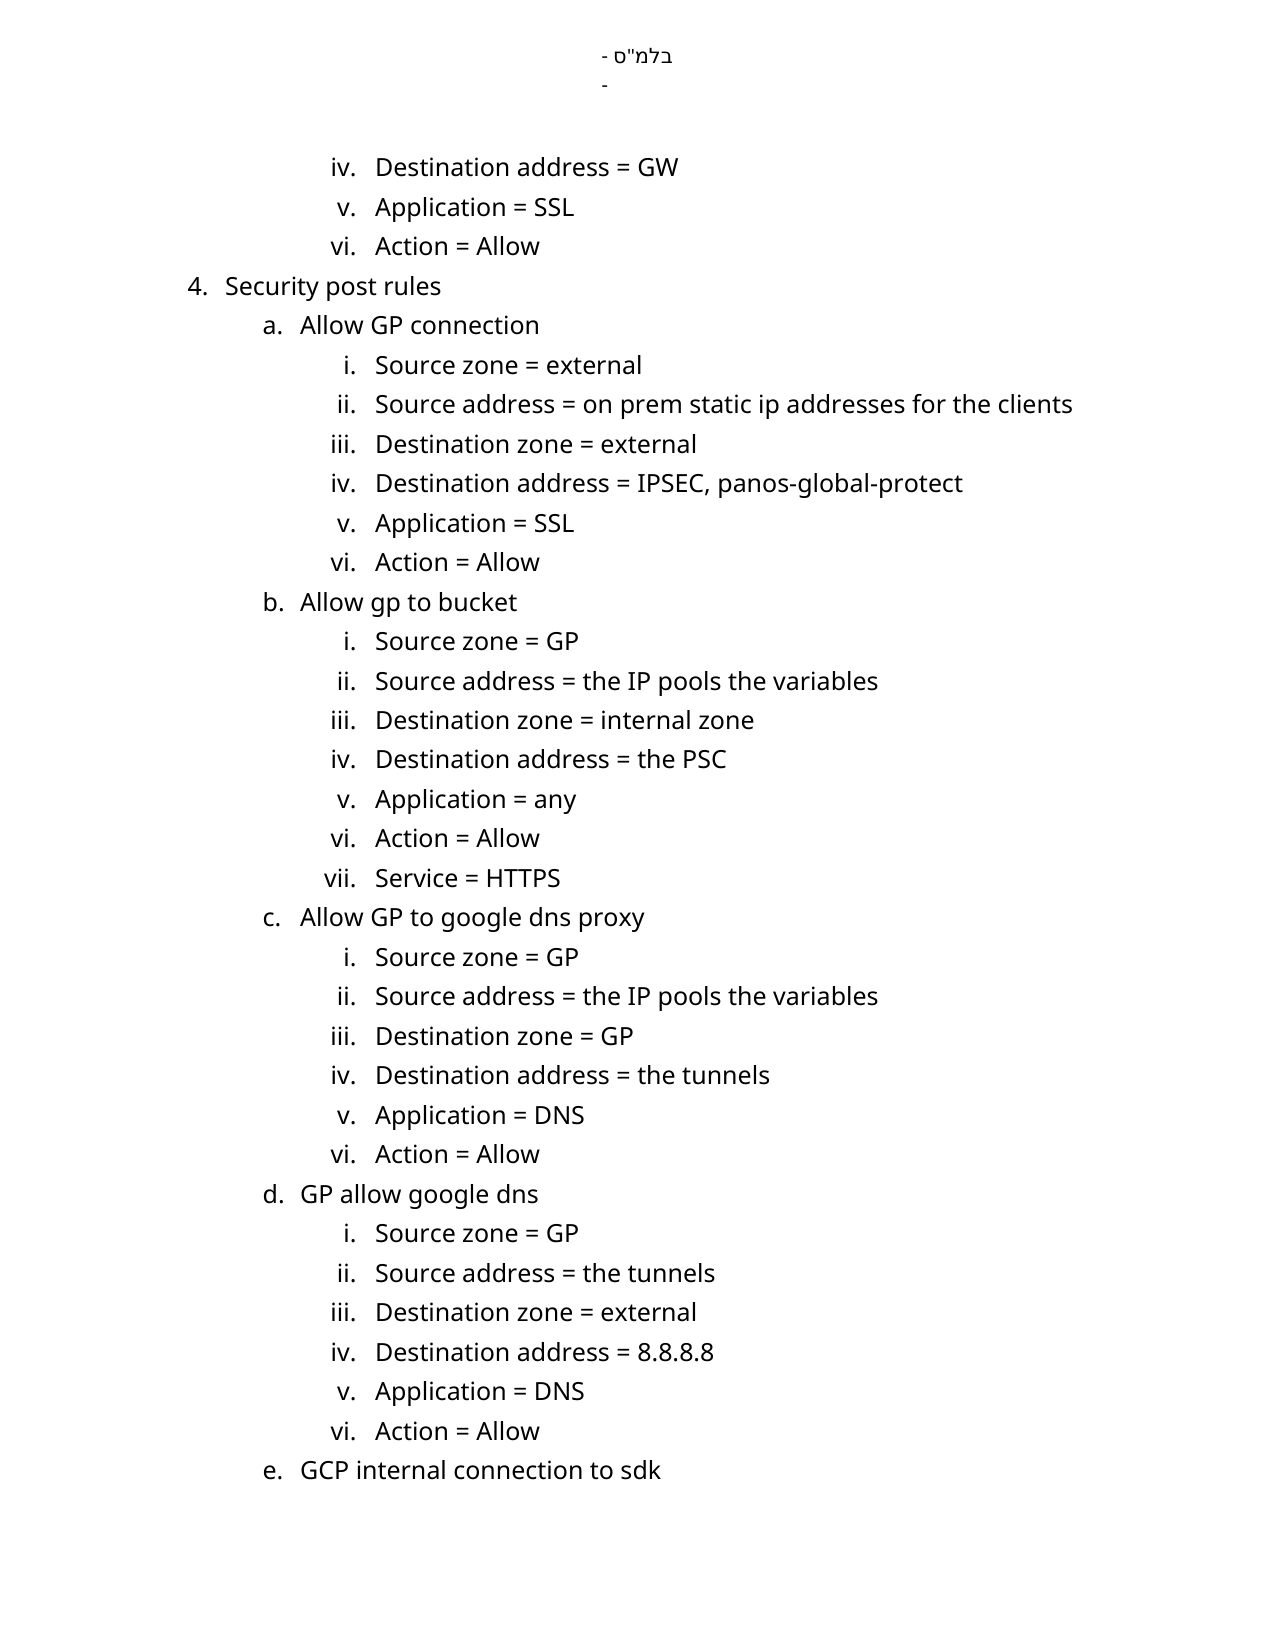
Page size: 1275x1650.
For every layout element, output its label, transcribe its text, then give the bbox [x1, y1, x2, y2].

list Source zone = GP [356, 1216, 1125, 1250]
list Service = HTTPS [356, 861, 1125, 895]
list Destination address = the PSC [356, 742, 1125, 776]
list Destination address = the tunnels [356, 1058, 1125, 1092]
list Destination address = IPSEC, panos-global-protect [356, 466, 1125, 500]
list Allow GP to google dns proxy [262, 900, 1125, 934]
list Source address = the tunnels [356, 1255, 1125, 1289]
list Source address = on prem static ip addresses for the clients [356, 387, 1125, 421]
list Action = Allow [356, 229, 1125, 263]
list Application = DNS [356, 1097, 1125, 1132]
list Destination zone = external [356, 1295, 1125, 1329]
list Destination address = 8.8.8.8 [356, 1334, 1125, 1368]
list Allow gp to bucket [262, 584, 1125, 618]
list GCP internal connection to sdk [262, 1453, 1125, 1487]
list Action = Allow [356, 545, 1125, 579]
list Destination address = GW [356, 150, 1125, 184]
list Security post rules [187, 268, 1125, 302]
list Source address = the IP pools the variables [356, 979, 1125, 1013]
list Source zone = GP [356, 624, 1125, 658]
list Source zone = GP [356, 939, 1125, 974]
list Destination zone = external [356, 426, 1125, 460]
list Source zone = external [356, 347, 1125, 381]
list Source address = the IP pools the variables [356, 663, 1125, 697]
list Allow GP connection [262, 308, 1125, 342]
list Application = any [356, 782, 1125, 816]
list Destination zone = internal zone [356, 703, 1125, 737]
list Action = Allow [356, 821, 1125, 855]
list Destination zone = GP [356, 1018, 1125, 1053]
list Application = DNS [356, 1374, 1125, 1408]
list Action = Allow [356, 1137, 1125, 1171]
list Application = SSL [356, 505, 1125, 539]
list Action = Allow [356, 1413, 1125, 1447]
list GP allow google dns [262, 1176, 1125, 1211]
list Application = SSL [356, 189, 1125, 223]
